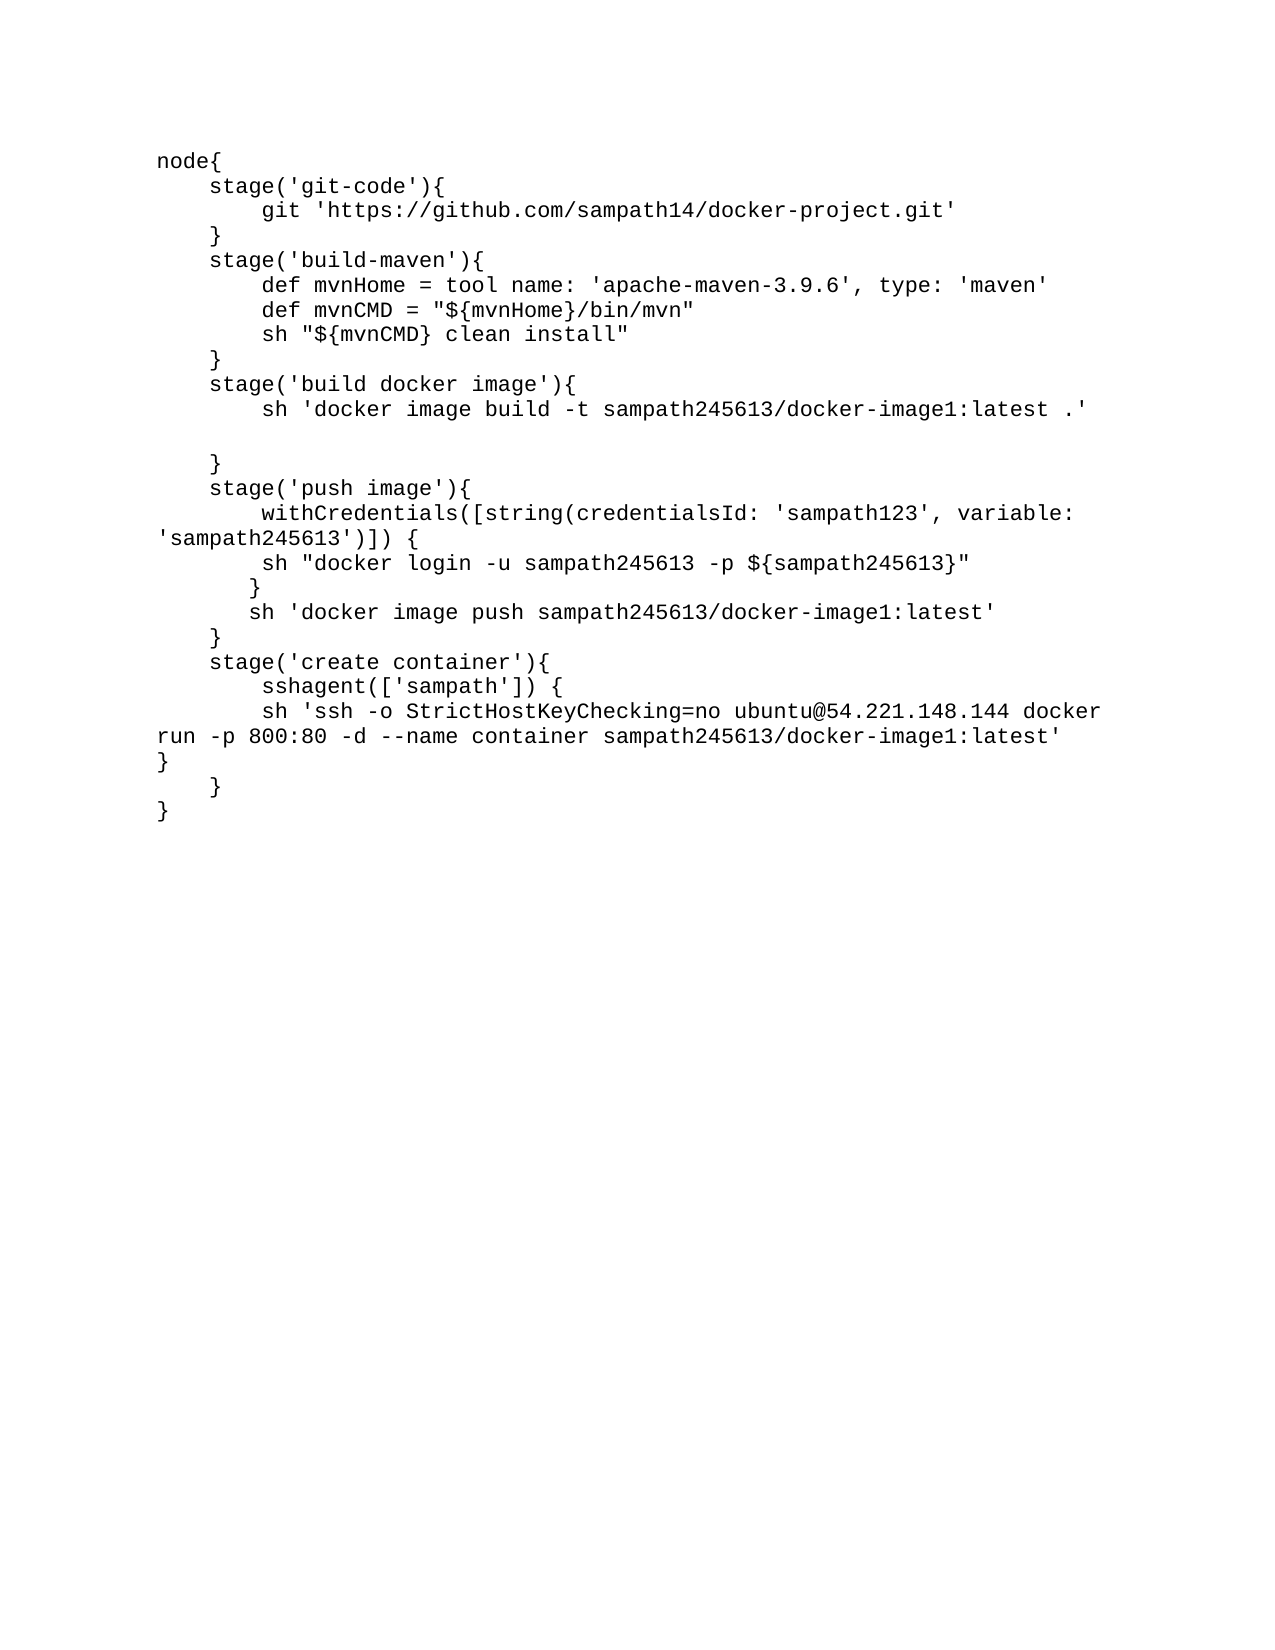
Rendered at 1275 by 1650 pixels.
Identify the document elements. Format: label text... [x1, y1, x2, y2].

text } [156, 626, 1118, 651]
text sh 'docker image push sampath245613/docker-image1:latest' [156, 601, 1118, 626]
text node{ [156, 150, 1118, 175]
text withCredentials([string(credentialsId: 'sampath123', variable: 'sampath245613')]) { [156, 502, 1118, 552]
text } [156, 452, 1118, 477]
text } [156, 224, 1118, 249]
text def mvnHome = tool name: 'apache-maven-3.9.6', type: 'maven' [156, 274, 1118, 299]
text } [156, 775, 1118, 799]
text stage('git-code'){ [156, 175, 1118, 199]
text sh 'ssh -o StrictHostKeyChecking=no ubuntu@54.221.148.144 docker run -p 800:80 -d --name container sampath245613/docker-image1:latest' [156, 700, 1118, 750]
text stage('build docker image'){ [156, 373, 1118, 398]
text def mvnCMD = "${mvnHome}/bin/mvn" [156, 299, 1118, 323]
text } [156, 348, 1118, 373]
text sh 'docker image build -t sampath245613/docker-image1:latest .' [156, 398, 1118, 423]
text stage('push image'){ [156, 477, 1118, 502]
text sh "${mvnCMD} clean install" [156, 323, 1118, 348]
text } [156, 576, 1118, 601]
text sshagent(['sampath']) { [156, 676, 1118, 700]
text stage('create container'){ [156, 651, 1118, 676]
text sh "docker login -u sampath245613 -p ${sampath245613}" [156, 552, 1118, 576]
text git 'https://github.com/sampath14/docker-project.git' [156, 199, 1118, 224]
text } [156, 799, 1118, 824]
text } [156, 750, 1118, 775]
text stage('build-maven'){ [156, 249, 1118, 274]
